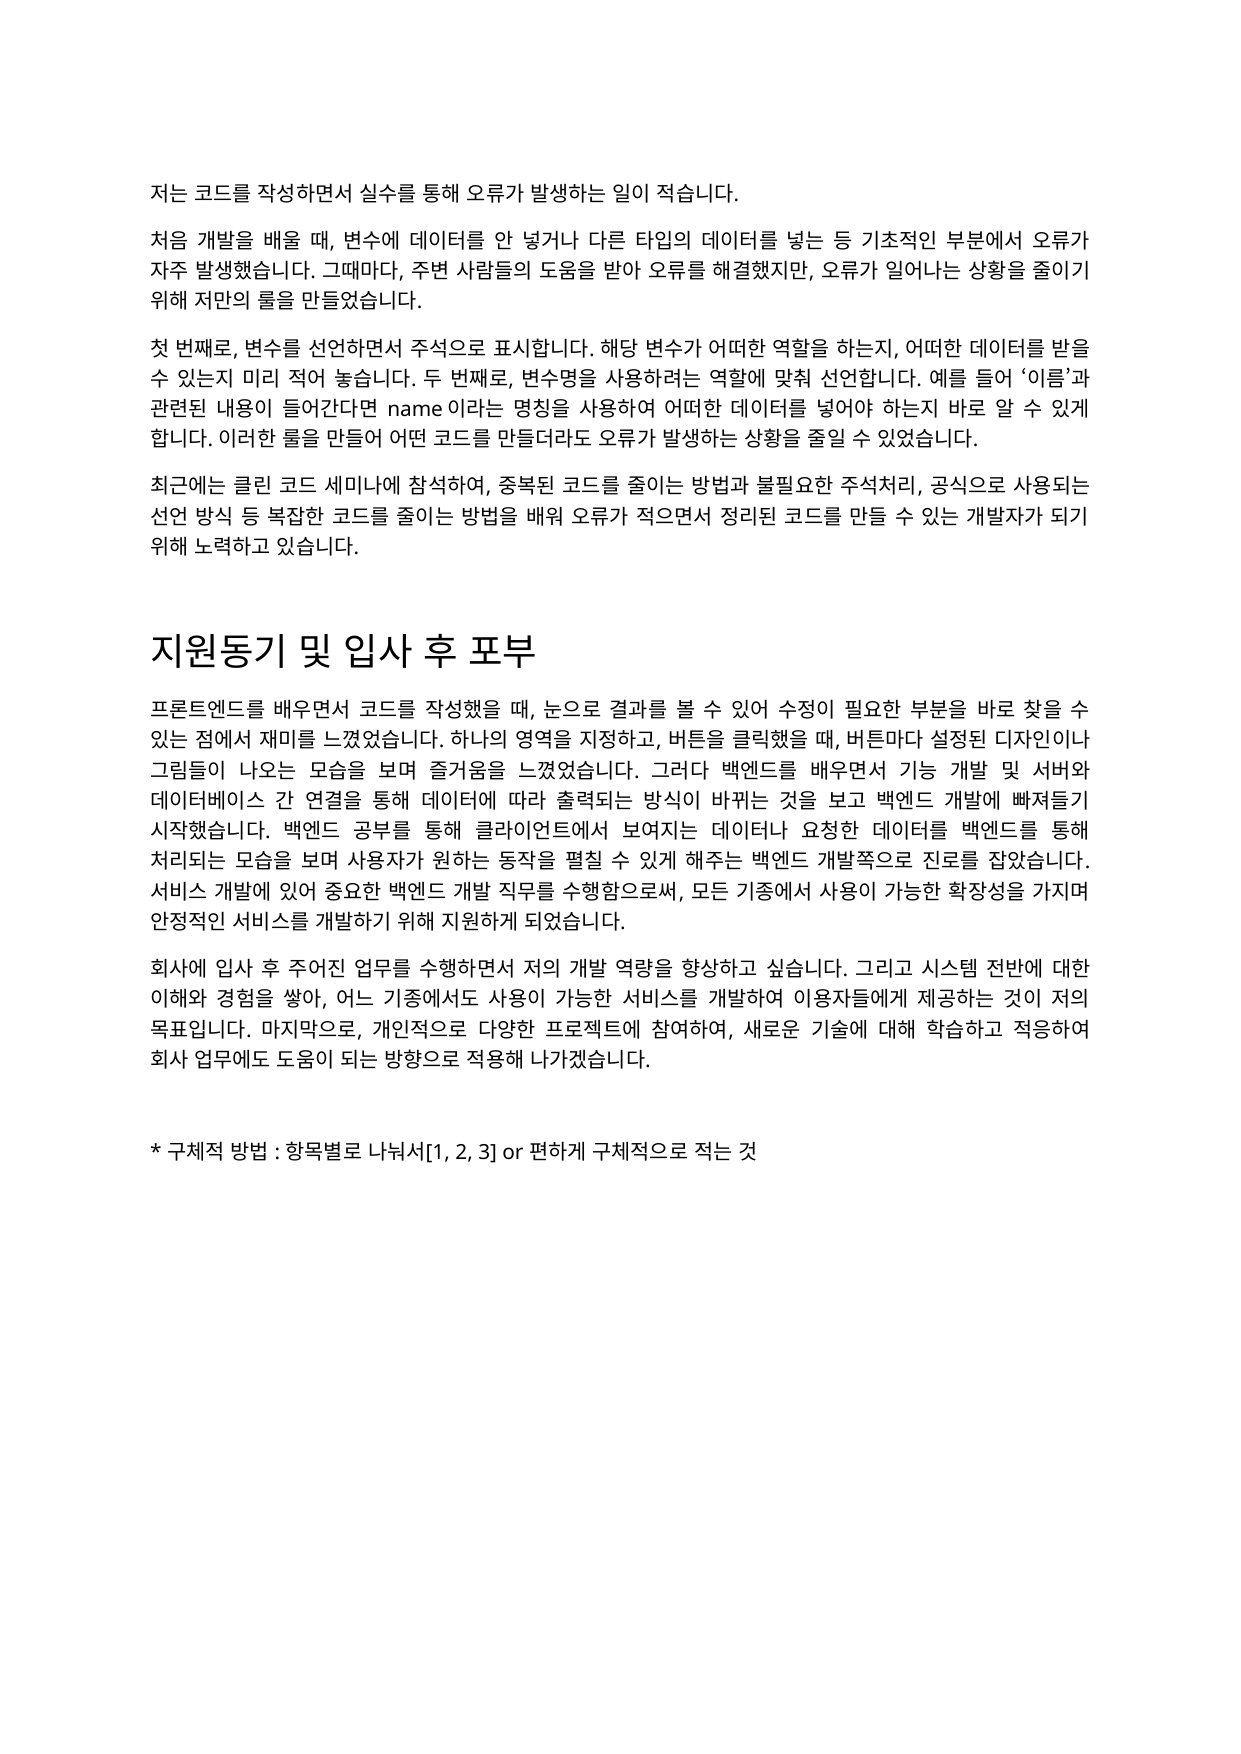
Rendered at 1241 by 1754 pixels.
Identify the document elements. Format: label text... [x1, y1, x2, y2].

text 최근에는 클린 코드 세미나에 참석하여, 중복된 코드를 줄이는 방법과 불필요한 주석처리, 공식으로 사용되는 선언 방식 등 복잡한 코드를 줄이는 방법을 배워 오류가 적으면서 정리된 코드를 만들 수 있는 개발자가 되기 위해 노력하고 있습니다. [150, 470, 1090, 561]
text * 구체적 방법 : 항목별로 나눠서[1, 2, 3] or 편하게 구체적으로 적는 것 [150, 1135, 1090, 1166]
text 지원동기 및 입사 후 포부 [150, 622, 1090, 677]
text 저는 코드를 작성하면서 실수를 통해 오류가 발생하는 일이 적습니다. [150, 177, 1090, 207]
text 처음 개발을 배울 때, 변수에 데이터를 안 넣거나 다른 타입의 데이터를 넣는 등 기초적인 부분에서 오류가 자주 발생했습니다. 그때마다, 주변 사람들의 도움을 받아 오류를 해결했지만, 오류가 일어나는 상황을 줄이기 위해 저만의 룰을 만들었습니다. [150, 224, 1090, 315]
text 프론트엔드를 배우면서 코드를 작성했을 때, 눈으로 결과를 볼 수 있어 수정이 필요한 부분을 바로 찾을 수 있는 점에서 재미를 느꼈었습니다. 하나의 영역을 지정하고, 버튼을 클릭했을 때, 버튼마다 설정된 디자인이나 그림들이 나오는 모습을 보며 즐거움을 느꼈었습니다. 그러다 백엔드를 배우면서 기능 개발 및 서버와 데이터베이스 간 연결을 통해 데이터에 따라 출력되는 방식이 바뀌는 것을 보고 백엔드 개발에 빠져들기 시작했습니다. 백엔드 공부를 통해 클라이언트에서 보여지는 데이터나 요청한 데이터를 백엔드를 통해 처리되는 모습을 보며 사용자가 원하는 동작을 펼칠 수 있게 해주는 백엔드 개발쪽으로 진로를 잡았습니다. 서비스 개발에 있어 중요한 백엔드 개발 직무를 수행함으로써, 모든 기종에서 사용이 가능한 확장성을 가지며 안정적인 서비스를 개발하기 위해 지원하게 되었습니다. [150, 693, 1090, 936]
text 첫 번째로, 변수를 선언하면서 주석으로 표시합니다. 해당 변수가 어떠한 역할을 하는지, 어떠한 데이터를 받을 수 있는지 미리 적어 놓습니다. 두 번째로, 변수명을 사용하려는 역할에 맞춰 선언합니다. 예를 들어 ‘이름’과 관련된 내용이 들어간다면 name이라는 명칭을 사용하여 어떠한 데이터를 넣어야 하는지 바로 알 수 있게 합니다. 이러한 룰을 만들어 어떤 코드를 만들더라도 오류가 발생하는 상황을 줄일 수 있었습니다. [150, 332, 1090, 453]
text 회사에 입사 후 주어진 업무를 수행하면서 저의 개발 역량을 향상하고 싶습니다. 그리고 시스템 전반에 대한 이해와 경험을 쌓아, 어느 기종에서도 사용이 가능한 서비스를 개발하여 이용자들에게 제공하는 것이 저의 목표입니다. 마지막으로, 개인적으로 다양한 프로젝트에 참여하여, 새로운 기술에 대해 학습하고 적응하여 회사 업무에도 도움이 되는 방향으로 적용해 나가겠습니다. [150, 952, 1090, 1073]
